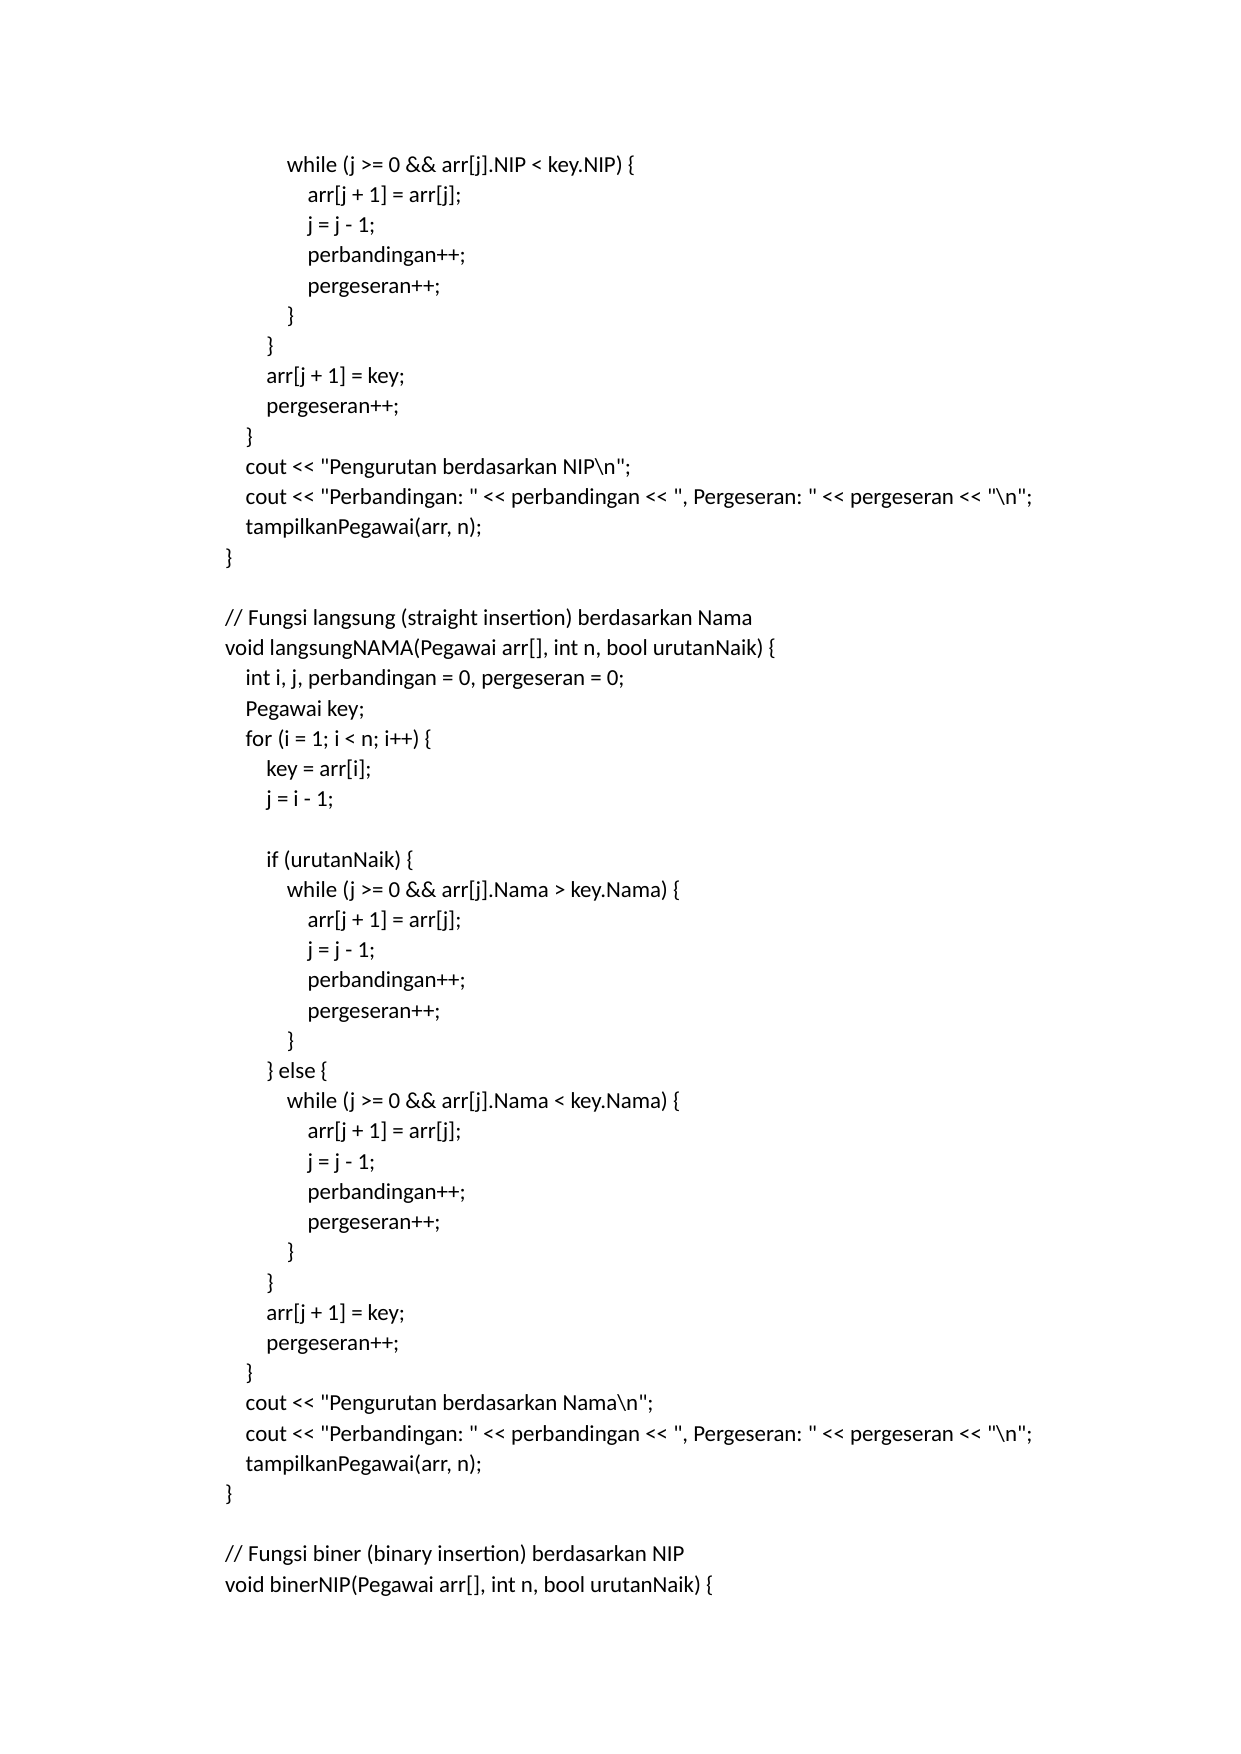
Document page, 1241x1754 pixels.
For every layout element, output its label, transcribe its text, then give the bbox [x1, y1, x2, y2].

list while (j >= 0 && arr[j].Nama < key.Nama) { [225, 1086, 1090, 1114]
list pergeseran++; [225, 996, 1090, 1024]
list } else { [225, 1056, 1090, 1084]
list pergeseran++; [225, 1328, 1090, 1356]
list arr[j + 1] = arr[j]; [225, 1117, 1090, 1145]
list perbandingan++; [225, 241, 1090, 269]
list if (urutanNaik) { [225, 845, 1090, 873]
list arr[j + 1] = arr[j]; [225, 905, 1090, 933]
list void binerNIP(Pegawai arr[], int n, bool urutanNaik) { [225, 1570, 1090, 1598]
list } [225, 1026, 1090, 1054]
list pergeseran++; [225, 392, 1090, 420]
list tampilkanPegawai(arr, n); [225, 1449, 1090, 1477]
list } [225, 1479, 1090, 1507]
list arr[j + 1] = key; [225, 1298, 1090, 1326]
list } [225, 301, 1090, 329]
list } [225, 331, 1090, 359]
list cout << "Pengurutan berdasarkan Nama\n"; [225, 1388, 1090, 1417]
list while (j >= 0 && arr[j].Nama > key.Nama) { [225, 875, 1090, 903]
list } [225, 1358, 1090, 1386]
list j = j - 1; [225, 935, 1090, 963]
list cout << "Perbandingan: " << perbandingan << ", Pergeseran: " << pergeseran << "\n"; [225, 1419, 1090, 1447]
list // Fungsi langsung (straight insertion) berdasarkan Nama [225, 603, 1090, 631]
list } [225, 543, 1090, 571]
list j = j - 1; [225, 210, 1090, 238]
list tampilkanPegawai(arr, n); [225, 512, 1090, 541]
list key = arr[i]; [225, 754, 1090, 782]
list for (i = 1; i < n; i++) { [225, 724, 1090, 752]
list perbandingan++; [225, 1177, 1090, 1205]
list } [225, 422, 1090, 450]
list j = j - 1; [225, 1147, 1090, 1175]
list int i, j, perbandingan = 0, pergeseran = 0; [225, 663, 1090, 692]
list arr[j + 1] = arr[j]; [225, 180, 1090, 208]
list Pegawai key; [225, 694, 1090, 722]
list cout << "Pengurutan berdasarkan NIP\n"; [225, 452, 1090, 480]
list arr[j + 1] = key; [225, 361, 1090, 389]
list } [225, 1237, 1090, 1266]
list } [225, 1268, 1090, 1296]
list pergeseran++; [225, 1207, 1090, 1235]
list cout << "Perbandingan: " << perbandingan << ", Pergeseran: " << pergeseran << "\n"; [225, 482, 1090, 510]
list pergeseran++; [225, 271, 1090, 299]
list // Fungsi biner (binary insertion) berdasarkan NIP [225, 1539, 1090, 1568]
list j = i - 1; [225, 784, 1090, 812]
list while (j >= 0 && arr[j].NIP < key.NIP) { [225, 150, 1090, 178]
list void langsungNAMA(Pegawai arr[], int n, bool urutanNaik) { [225, 633, 1090, 661]
list perbandingan++; [225, 966, 1090, 994]
